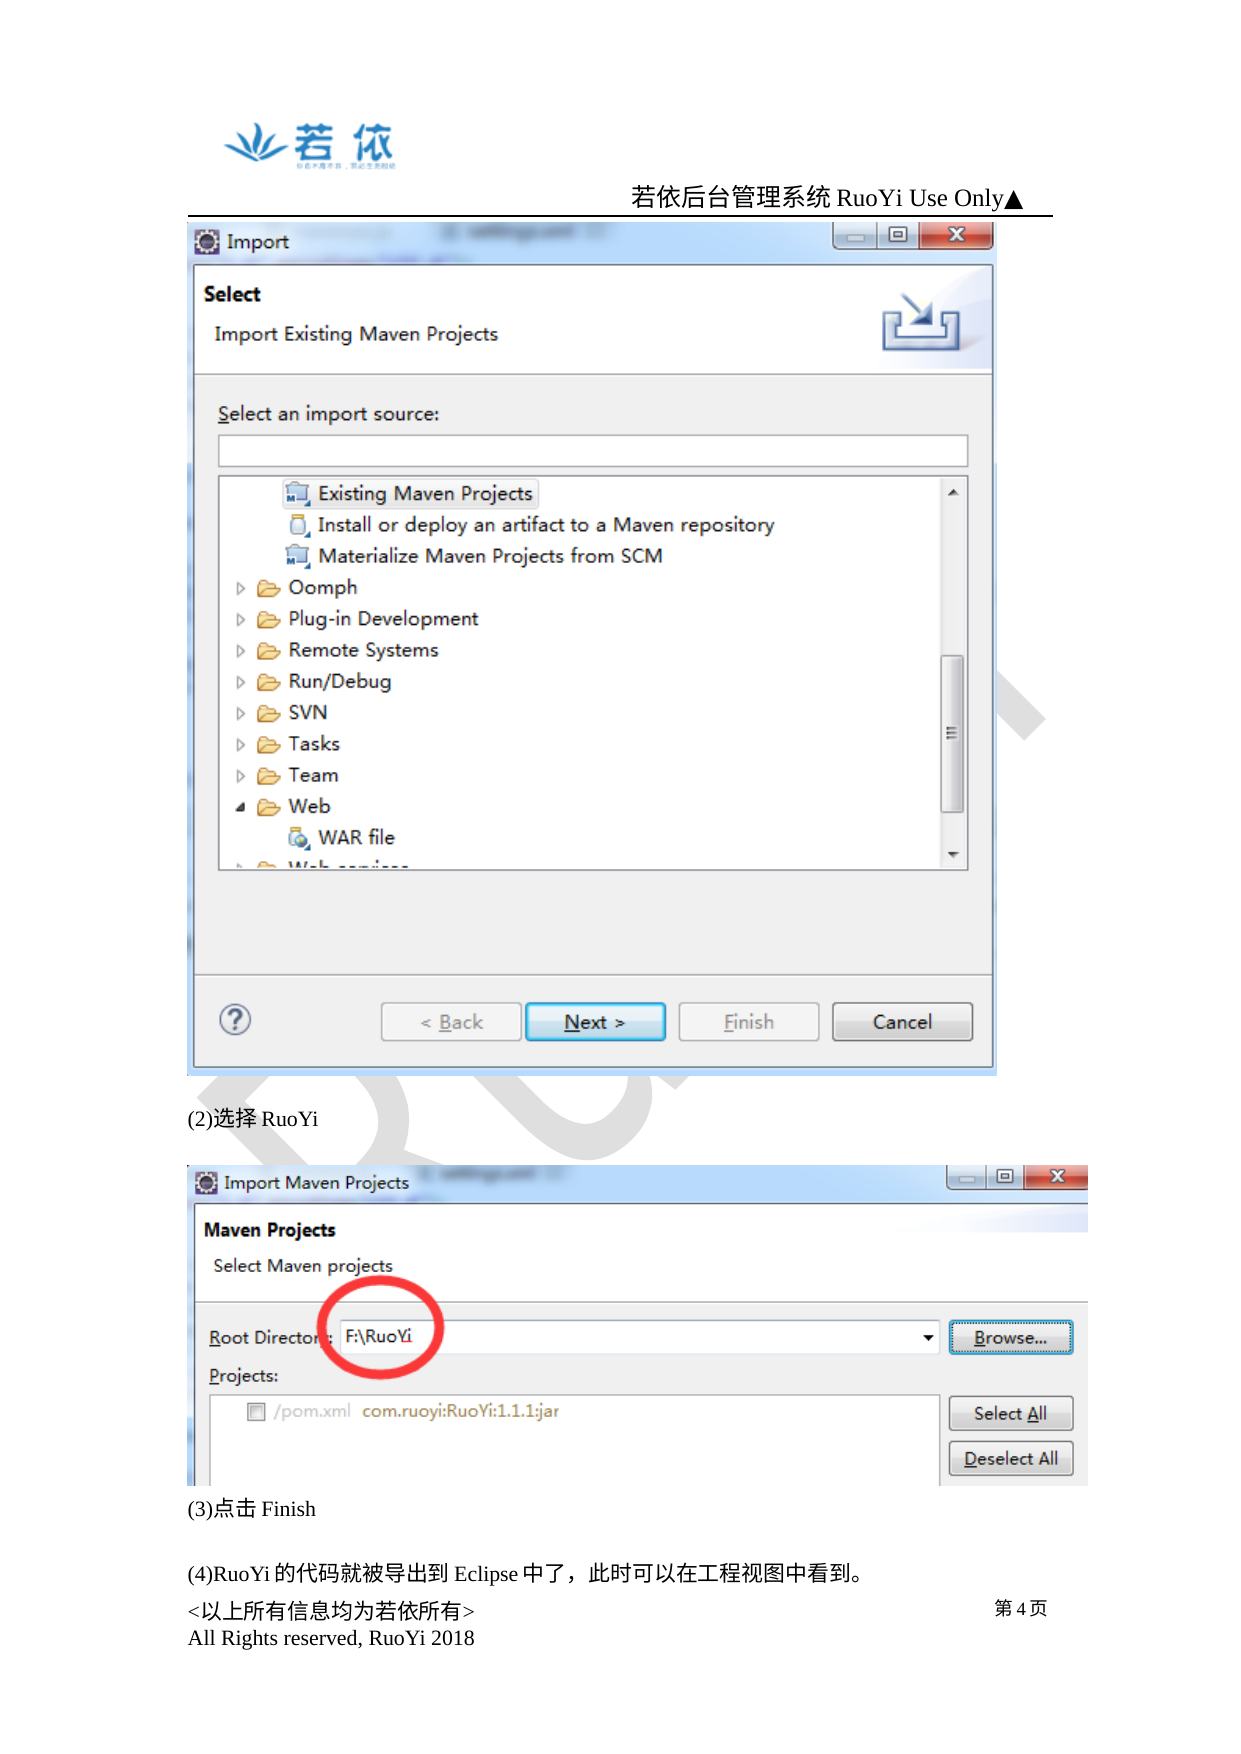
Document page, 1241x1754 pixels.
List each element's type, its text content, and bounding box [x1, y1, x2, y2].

picture [187, 222, 997, 1076]
text (2)选择RuoYi [187, 1100, 1053, 1133]
picture [187, 1165, 1088, 1486]
text (4)RuoYi的代码就被导出到Eclipse中了，此时可以在工程视图中看到。 [187, 1555, 1053, 1588]
picture [217, 88, 407, 206]
text (3)点击Finish [187, 1490, 1053, 1523]
